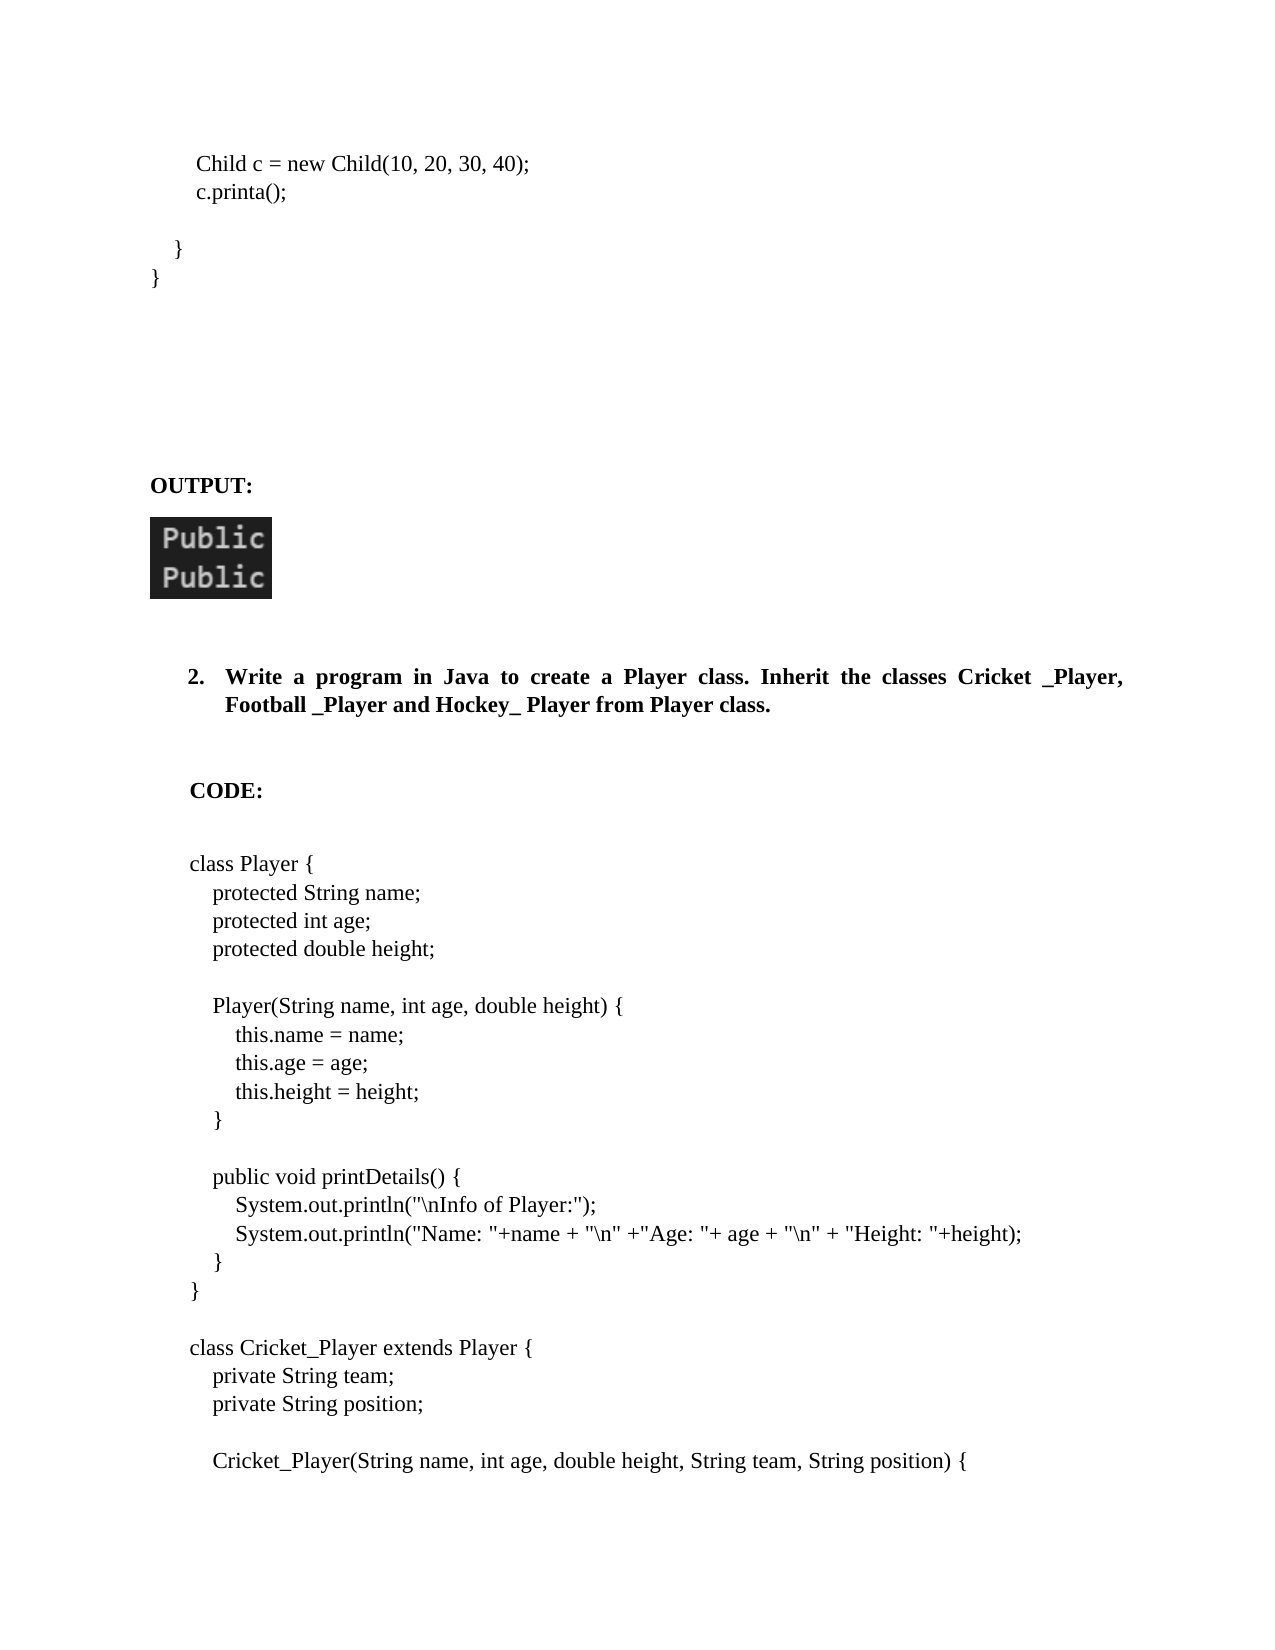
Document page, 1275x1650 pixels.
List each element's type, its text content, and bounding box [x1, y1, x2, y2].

text OUTPUT: [150, 473, 1125, 499]
text public void printDetails() { [189, 1163, 1125, 1189]
text Player(String name, int age, double height) { [189, 992, 1125, 1019]
text CODE: [189, 777, 1125, 803]
text class Cricket_Player extends Player { [189, 1334, 1125, 1360]
text } [150, 235, 1125, 262]
text } [150, 264, 1125, 290]
text protected int age; [189, 907, 1125, 933]
text Child c = new Child(10, 20, 30, 40); [150, 150, 1125, 176]
text Cricket_Player(String name, int age, double height, String team, String position) { [189, 1447, 1125, 1474]
text c.printa(); [150, 178, 1125, 205]
text } [189, 1248, 1125, 1275]
text System.out.println("Name: "+name + "\n" +"Age: "+ age + "\n" + "Height: "+height); [189, 1220, 1125, 1246]
text protected double height; [189, 936, 1125, 962]
text System.out.println("\nInfo of Player:"); [189, 1191, 1125, 1218]
list Write a program in Java to create a Player class. Inherit the classes Cricket _Player, Football _Player and Hockey_ Player from Player class. [187, 663, 1125, 718]
text this.height = height; [189, 1078, 1125, 1104]
text private String team; [189, 1362, 1125, 1388]
text private String position; [189, 1391, 1125, 1417]
text } [189, 1106, 1125, 1132]
text } [189, 1277, 1125, 1303]
text protected String name; [189, 879, 1125, 905]
text this.age = age; [189, 1049, 1125, 1076]
picture [150, 517, 272, 599]
text class Player { [189, 850, 1125, 877]
text this.name = name; [189, 1021, 1125, 1047]
